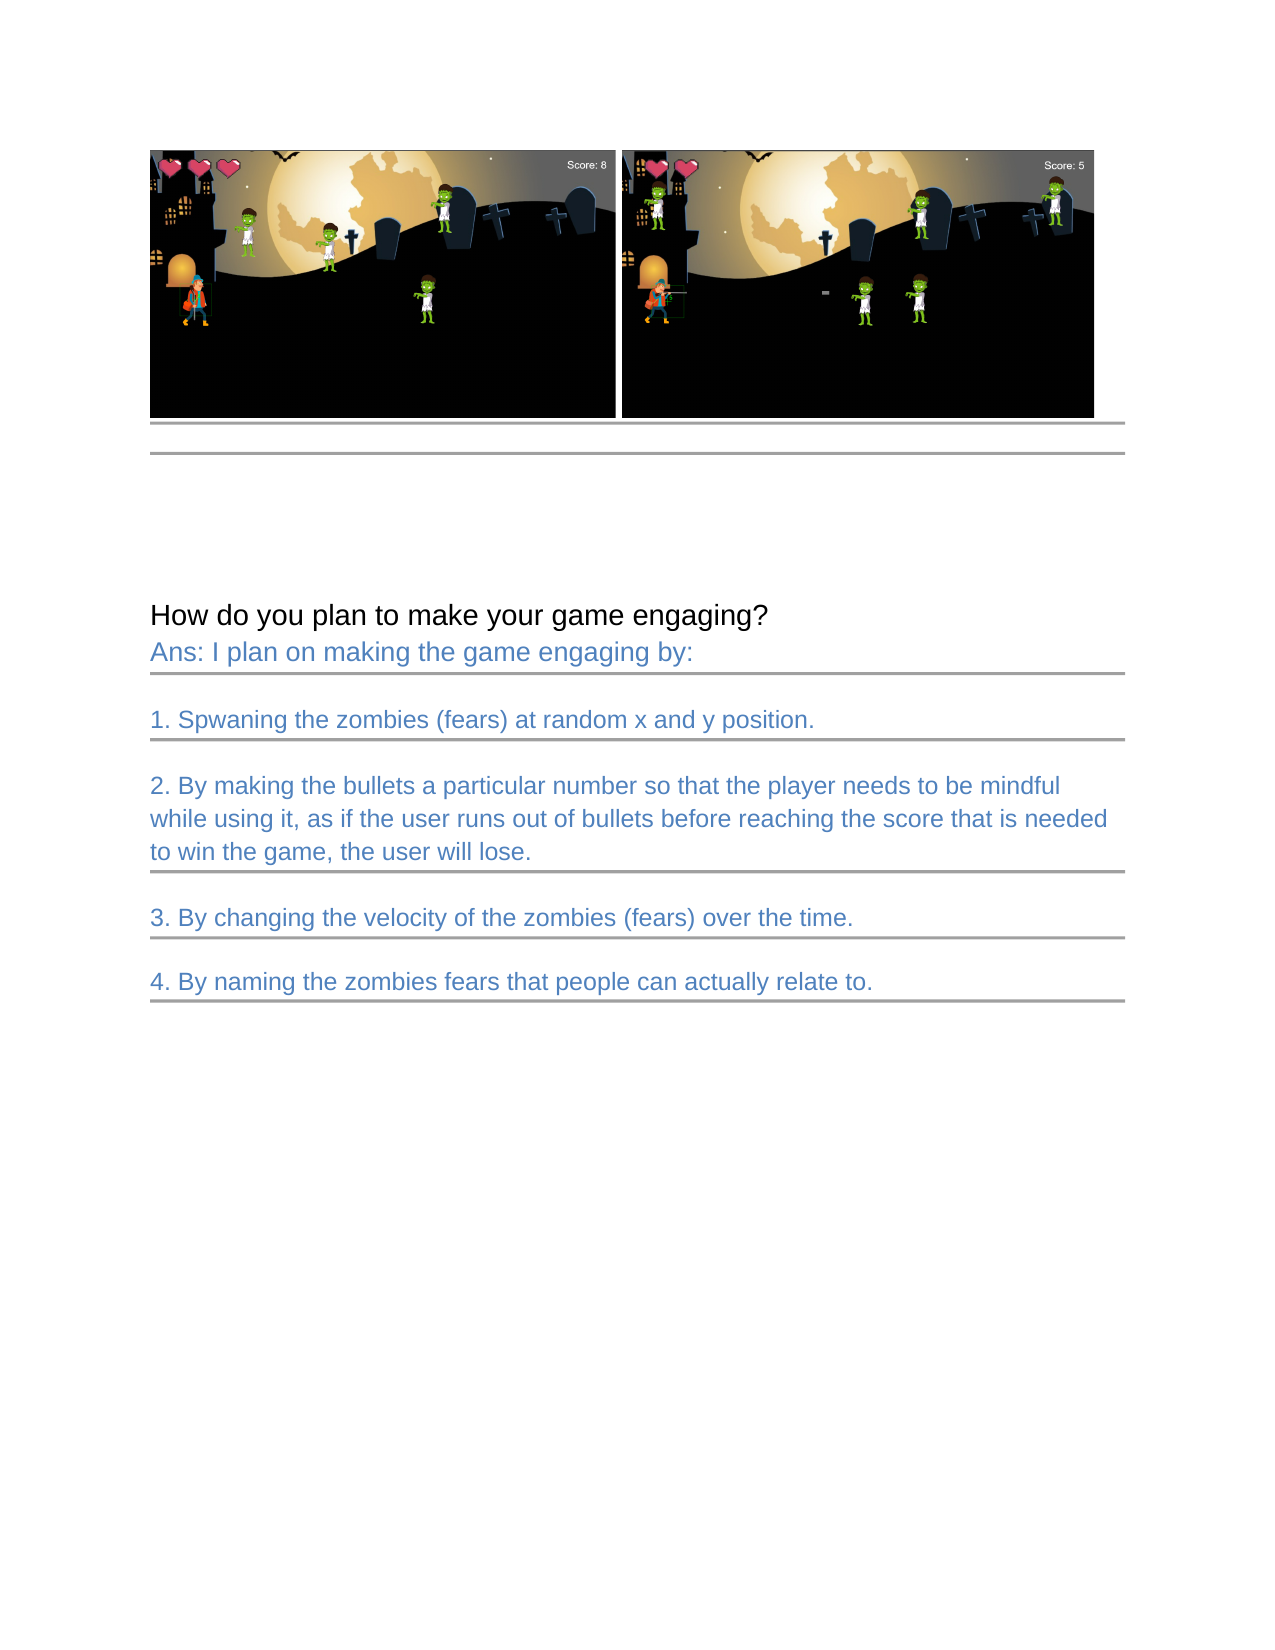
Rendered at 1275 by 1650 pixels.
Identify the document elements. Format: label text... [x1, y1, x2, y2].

text 1. Spwaning the zombies (fears) at random x and y position.2. By making the bullets a particular number so that the player needs to be mindful while using it, as if the user runs out of bullets before reaching the score that is needed to win the game, the user will lose. [150, 742, 1125, 866]
text 1. Spwaning the zombies (fears) at random x and y position.2. By making the bullets a particular number so that the player needs to be mindful while using it, as if the user runs out of bullets before reaching the score that is needed to win the game, the user will lose. [150, 676, 1125, 738]
text Ans: I plan on making the game engaging by: [150, 636, 1125, 667]
text 4. By naming the zombies fears that people can actually relate to. [150, 966, 1125, 995]
picture [150, 150, 616, 418]
text How do you plan to make your game engaging? [150, 598, 1125, 631]
text 3. By changing the velocity of the zombies (fears) over the time. [150, 874, 1125, 932]
picture [622, 150, 1095, 418]
